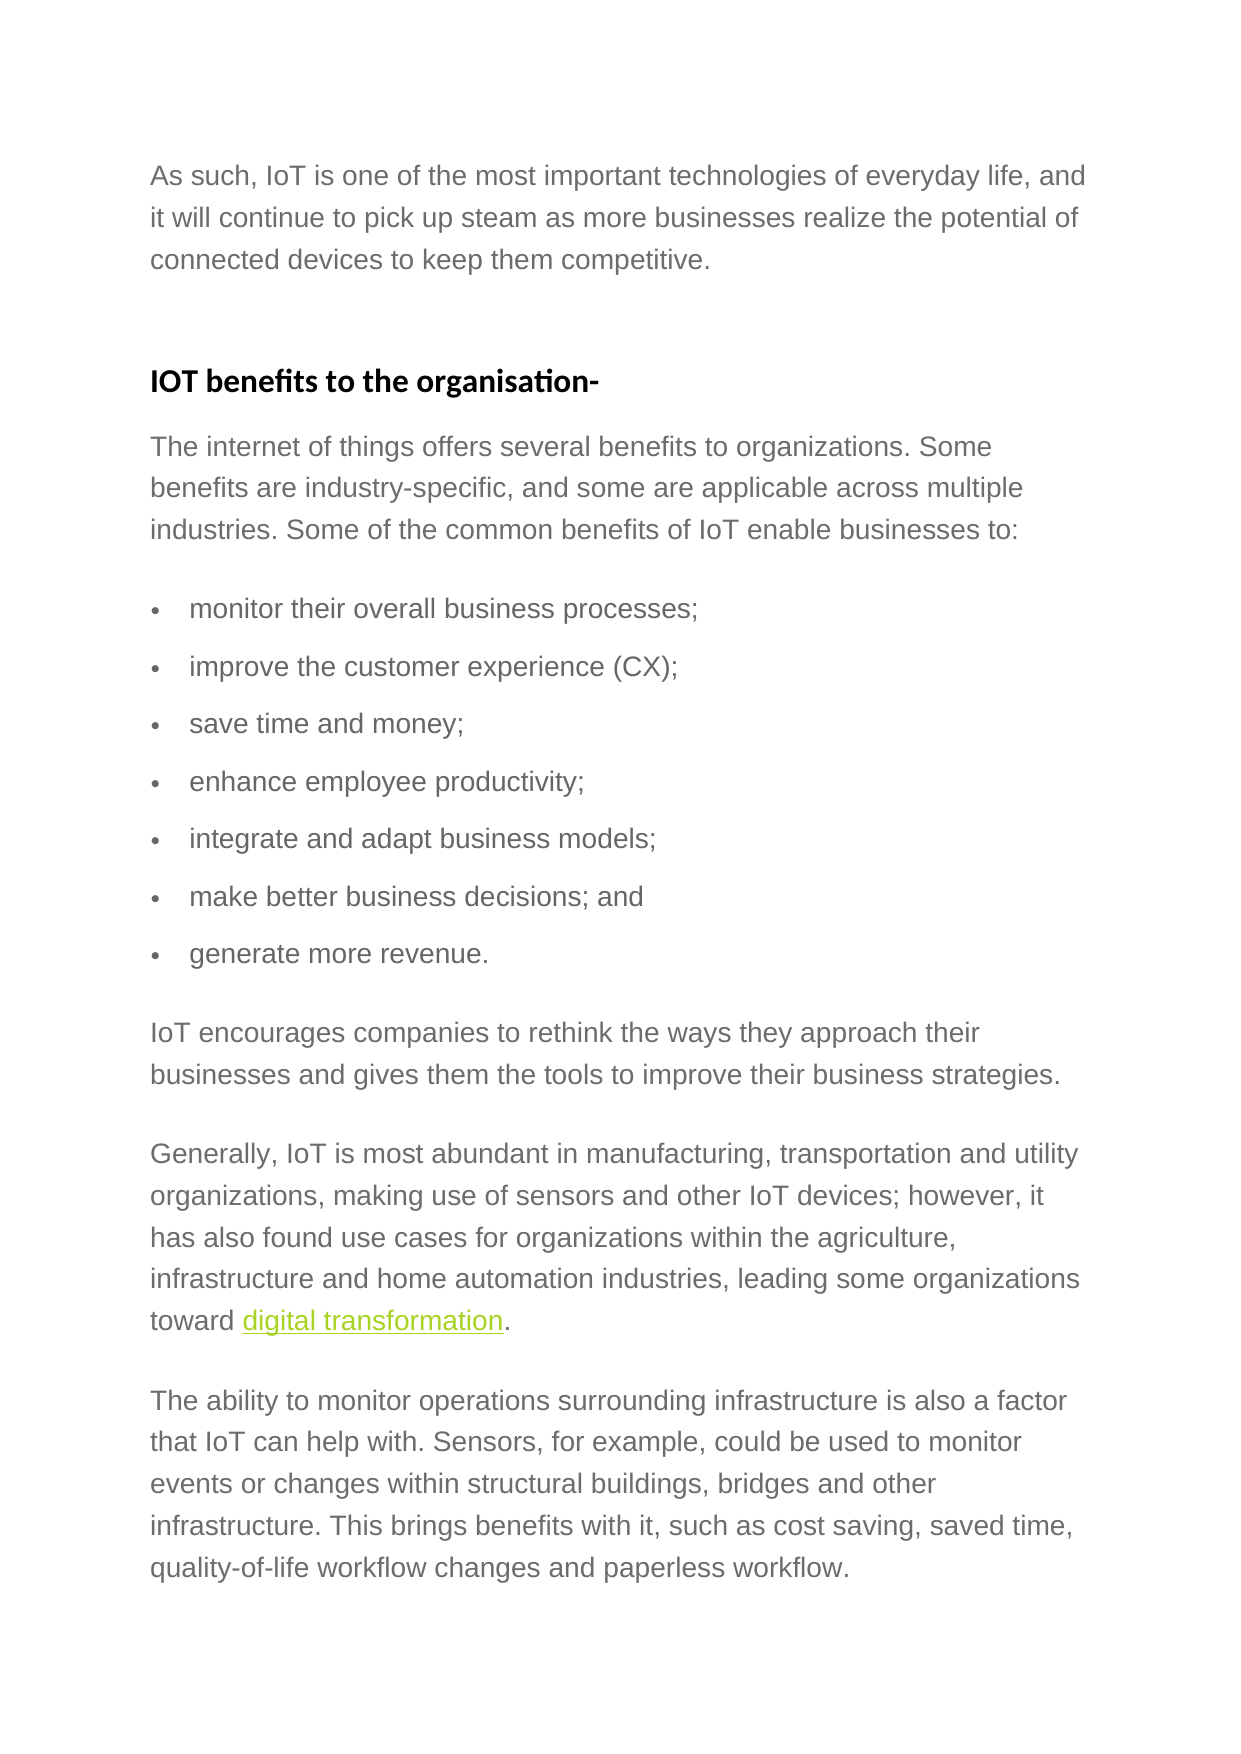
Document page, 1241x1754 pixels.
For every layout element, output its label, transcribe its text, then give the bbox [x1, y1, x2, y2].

list enhance employee productivity; [152, 755, 1090, 797]
text The ability to monitor operations surrounding infrastructure is also a factor that IoT can help with. Sensors, for example, could be used to monitor events or changes within structural buildings, bridges and other infrastructure. This brings benefits with it, such as cost saving, saved time, quality-of-life workflow changes and paperless workflow. [150, 1374, 1090, 1583]
list make better business decisions; and [152, 870, 1090, 912]
text As such, IoT is one of the most important technologies of everyday life, and it will continue to pick up steam as more businesses realize the potential of connected devices to keep them competitive. [150, 150, 1090, 275]
list monitor their overall business processes; [152, 583, 1090, 625]
text IoT encourages companies to rethink the ways they approach their businesses and gives them the tools to improve their business strategies. [150, 1007, 1090, 1090]
list improve the customer experience (CX); [152, 641, 1090, 682]
list integrate and adapt business models; [152, 813, 1090, 854]
text The internet of things offers several benefits to organizations. Some benefits are industry-specific, and some are applicable across multiple industries. Some of the common benefits of IoT enable businesses to: [150, 420, 1090, 546]
text IOT benefits to the organisation- [150, 360, 1090, 400]
list generate more revenue. [152, 927, 1090, 969]
list save time and money; [152, 698, 1090, 740]
text Generally, IoT is most abundant in manufacturing, transportation and utility organizations, making use of sensors and other IoT devices; however, it has also found use cases for organizations within the agriculture, infrastructure and home automation industries, leading some organizations toward digital transformation. [150, 1128, 1090, 1337]
